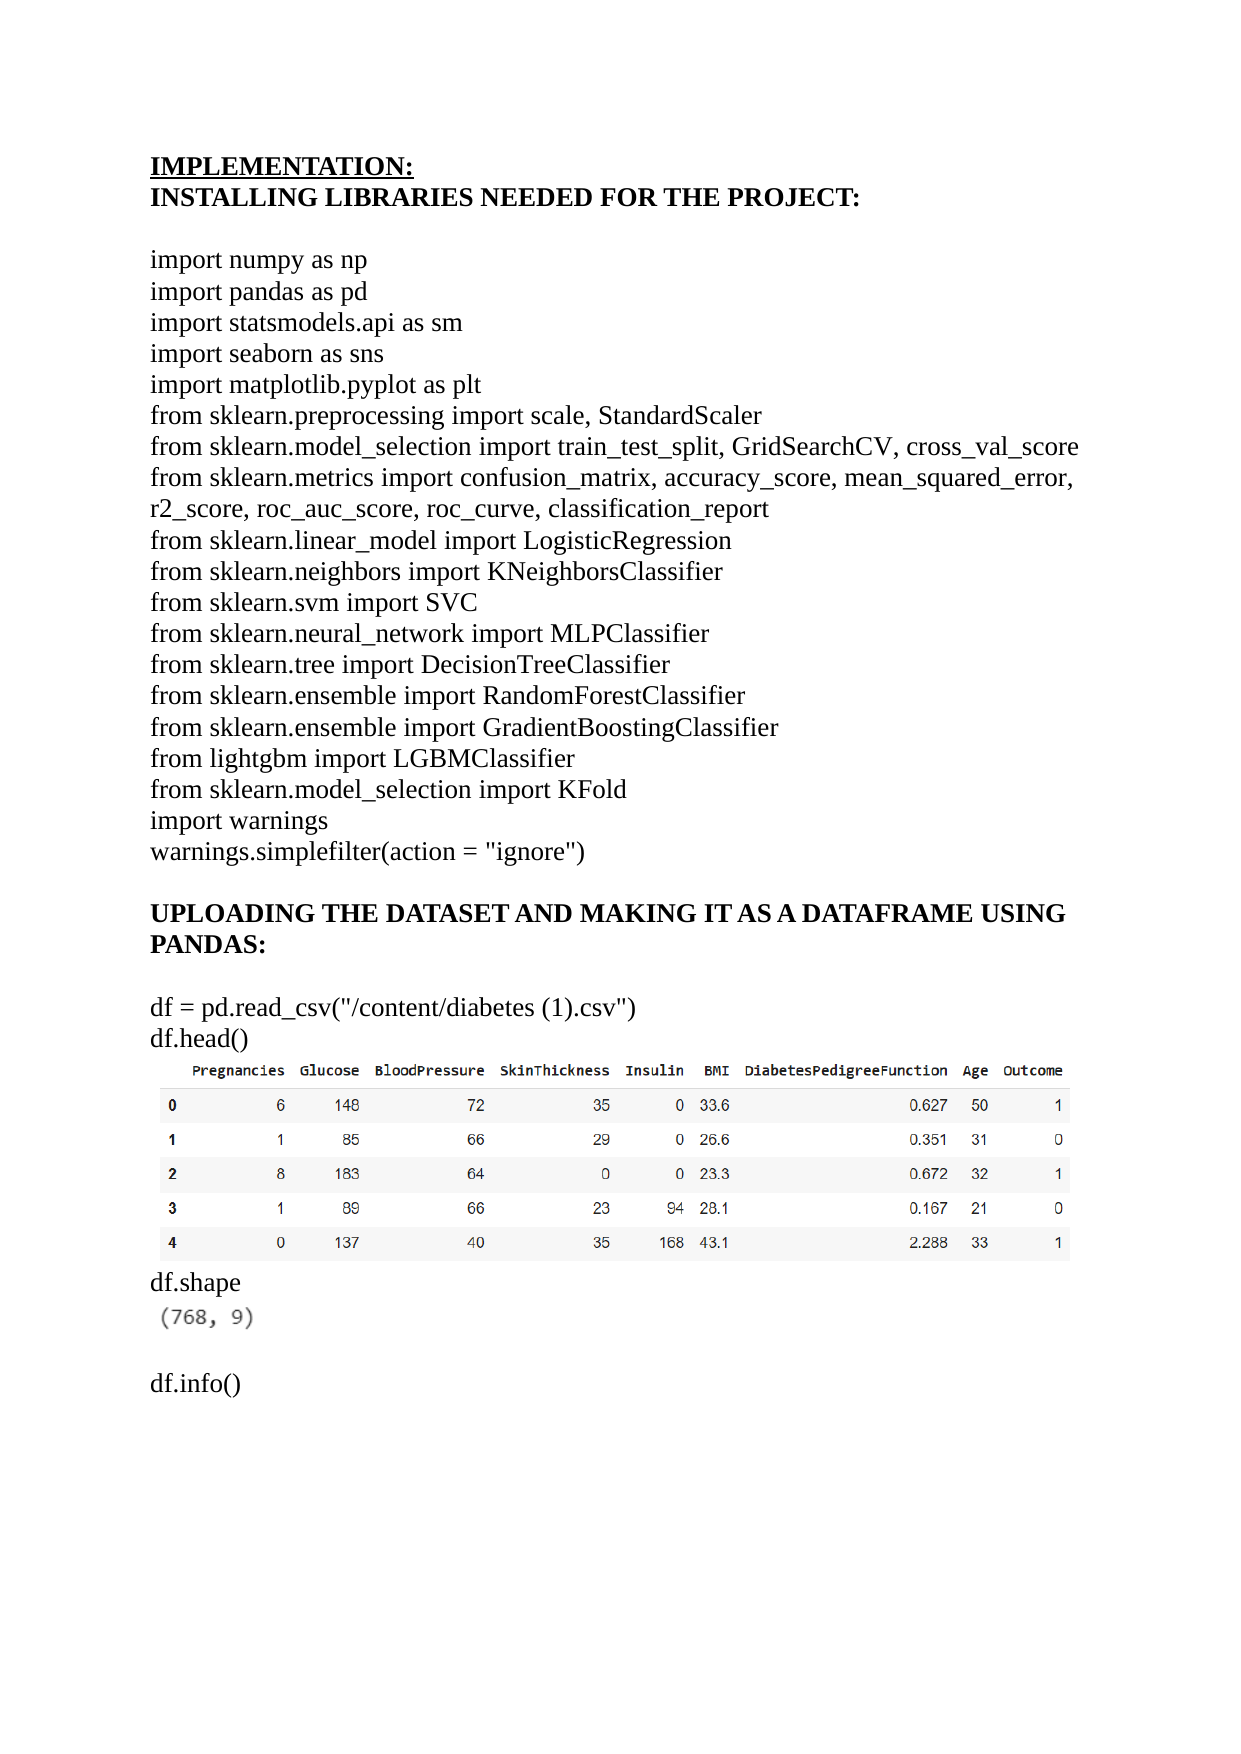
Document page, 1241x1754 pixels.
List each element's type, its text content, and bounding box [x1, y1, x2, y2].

text from sklearn.neural_network import MLPClassifier [150, 617, 1090, 648]
text warnings.simplefilter(action = "ignore") [150, 835, 1090, 866]
text from sklearn.svm import SVC [150, 586, 1090, 617]
text from sklearn.metrics import confusion_matrix, accuracy_score, mean_squared_error, r2_score, roc_auc_score, roc_curve, classification_report [150, 461, 1090, 524]
text from sklearn.ensemble import RandomForestClassifier [150, 679, 1090, 711]
text import matplotlib.pyplot as plt [150, 368, 1090, 399]
text import pandas as pd [150, 274, 1090, 306]
text df = pd.read_csv("/content/diabetes (1).csv") [150, 991, 1090, 1022]
text from sklearn.preprocessing import scale, StandardScaler [150, 399, 1090, 430]
text import warnings [150, 804, 1090, 835]
text import statsmodels.api as sm [150, 306, 1090, 337]
text from sklearn.linear_model import LogisticRegression [150, 524, 1090, 555]
text from sklearn.model_selection import train_test_split, GridSearchCV, cross_val_score [150, 430, 1090, 461]
text INSTALLING LIBRARIES NEEDED FOR THE PROJECT: [150, 181, 1090, 212]
text df.info() [150, 1367, 1090, 1398]
picture [150, 1297, 269, 1337]
text from sklearn.tree import DecisionTreeClassifier [150, 648, 1090, 679]
text UPLOADING THE DATASET AND MAKING IT AS A DATAFRAME USING PANDAS: [150, 897, 1090, 960]
text df.head() [150, 1022, 1090, 1053]
text from sklearn.model_selection import KFold [150, 773, 1090, 804]
text from lightgbm import LGBMClassifier [150, 742, 1090, 773]
text import seaborn as sns [150, 337, 1090, 368]
text from sklearn.neighbors import KNeighborsClassifier [150, 555, 1090, 586]
text IMPLEMENTATION: [150, 150, 1090, 181]
picture [150, 1053, 1091, 1267]
text import numpy as np [150, 243, 1090, 274]
text from sklearn.ensemble import GradientBoostingClassifier [150, 711, 1090, 742]
text df.shape [150, 1267, 1090, 1297]
